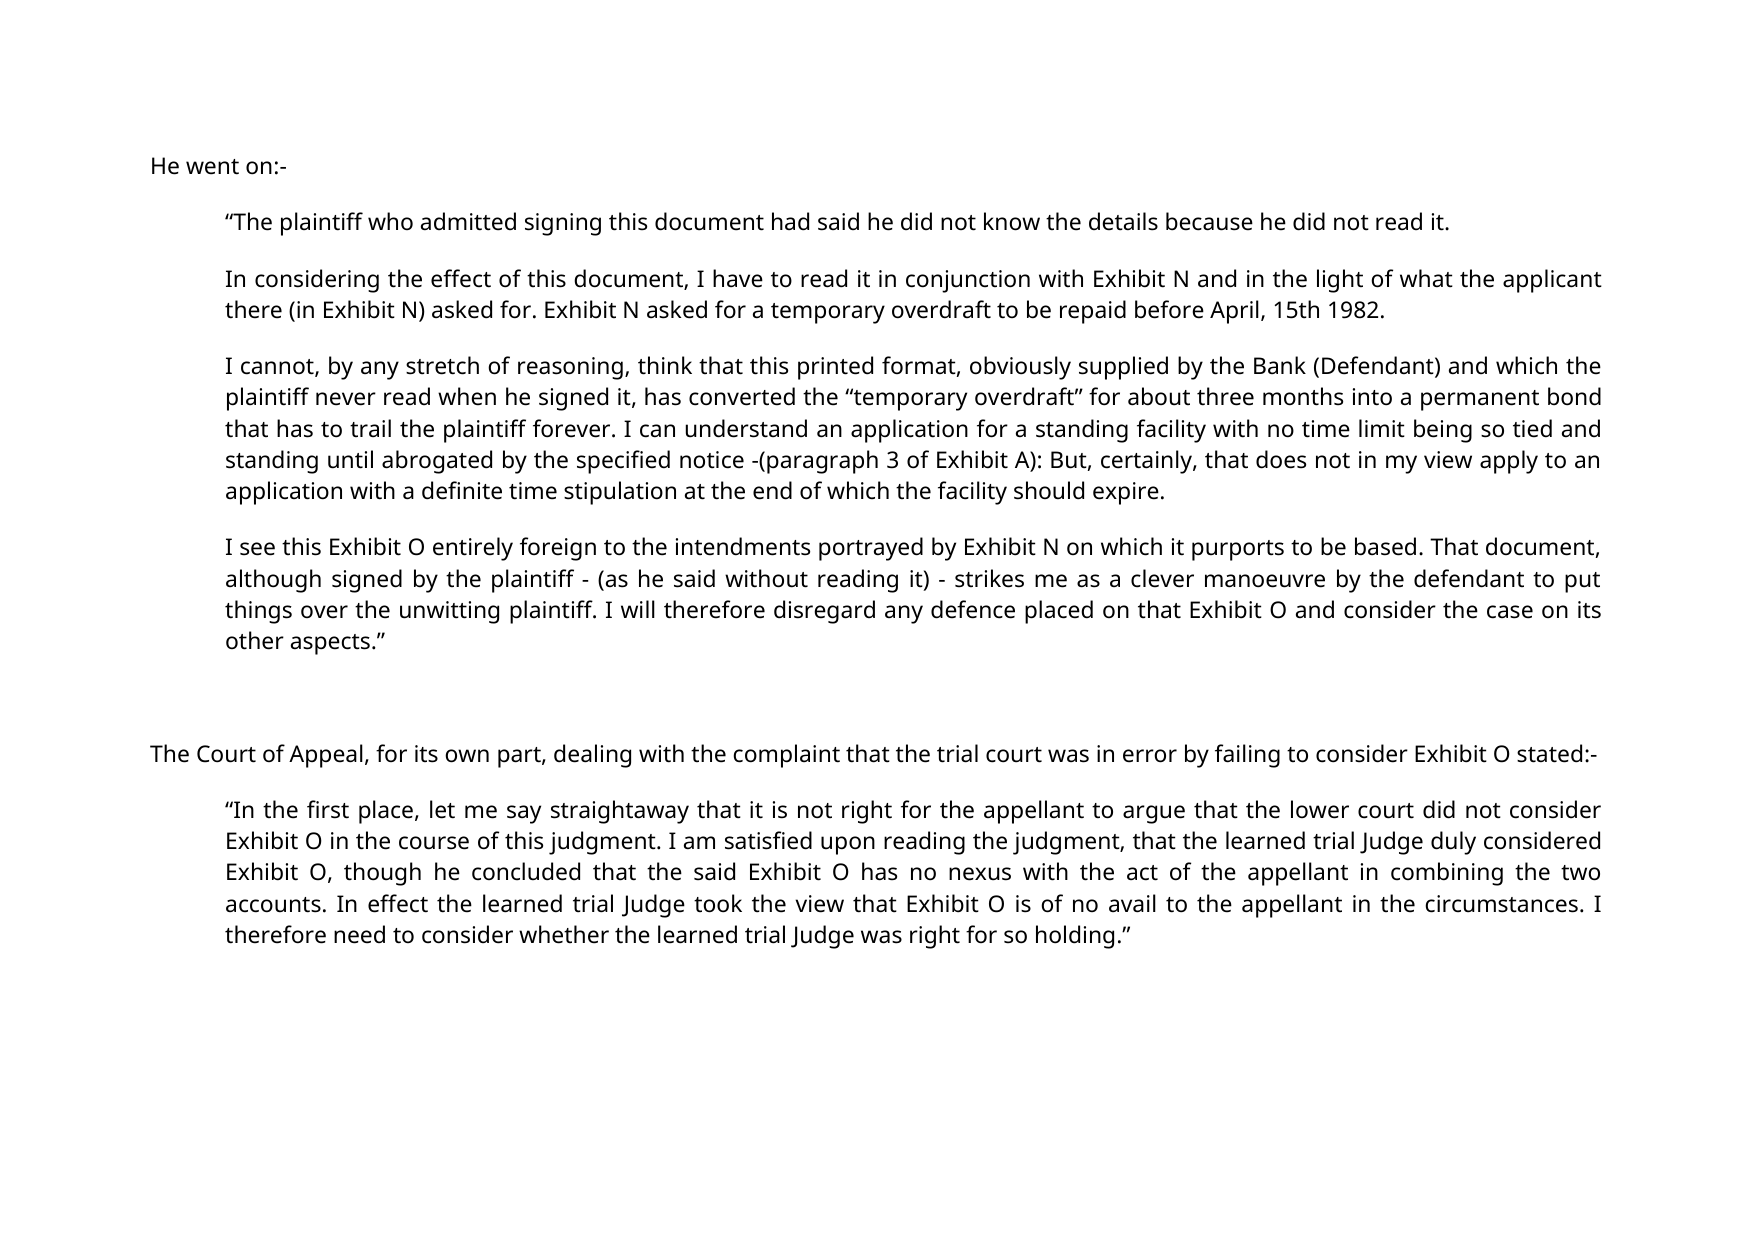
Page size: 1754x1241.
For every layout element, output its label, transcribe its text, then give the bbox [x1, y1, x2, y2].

text I cannot, by any stretch of reasoning, think that this printed format, obviously supplied by the Bank (Defendant) and which the plaintiff never read when he signed it, has converted the “temporary overdraft” for about three months into a permanent bond that has to trail the plaintiff forever. I can understand an application for a standing facility with no time limit being so tied and standing until abrogated by the specified notice -(paragraph 3 of Exhibit A): But, certainly, that does not in my view apply to an application with a definite time stipulation at the end of which the facility should expire. [225, 350, 1604, 506]
text In considering the effect of this document, I have to read it in conjunction with Exhibit N and in the light of what the applicant there (in Exhibit N) asked for. Exhibit N asked for a temporary overdraft to be repaid before April, 15th 1982. [225, 262, 1604, 325]
text He went on:- [150, 150, 1604, 181]
text The Court of Appeal, for its own part, dealing with the complaint that the trial court was in error by failing to consider Exhibit O stated:- [150, 737, 1604, 769]
text “The plaintiff who admitted signing this document had said he did not know the details because he did not read it. [150, 206, 1604, 237]
text “In the first place, let me say straightaway that it is not right for the appellant to argue that the lower court did not consider Exhibit O in the course of this judgment. I am satisfied upon reading the judgment, that the learned trial Judge duly considered Exhibit O, though he concluded that the said Exhibit O has no nexus with the act of the appellant in combining the two accounts. In effect the learned trial Judge took the view that Exhibit O is of no avail to the appellant in the circumstances. I therefore need to consider whether the learned trial Judge was right for so holding.” [225, 794, 1604, 950]
text I see this Exhibit O entirely foreign to the intendments portrayed by Exhibit N on which it purports to be based. That document, although signed by the plaintiff - (as he said without reading it) - strikes me as a clever manoeuvre by the defendant to put things over the unwitting plaintiff. I will therefore disregard any defence placed on that Exhibit O and consider the case on its other aspects.” [225, 531, 1604, 656]
